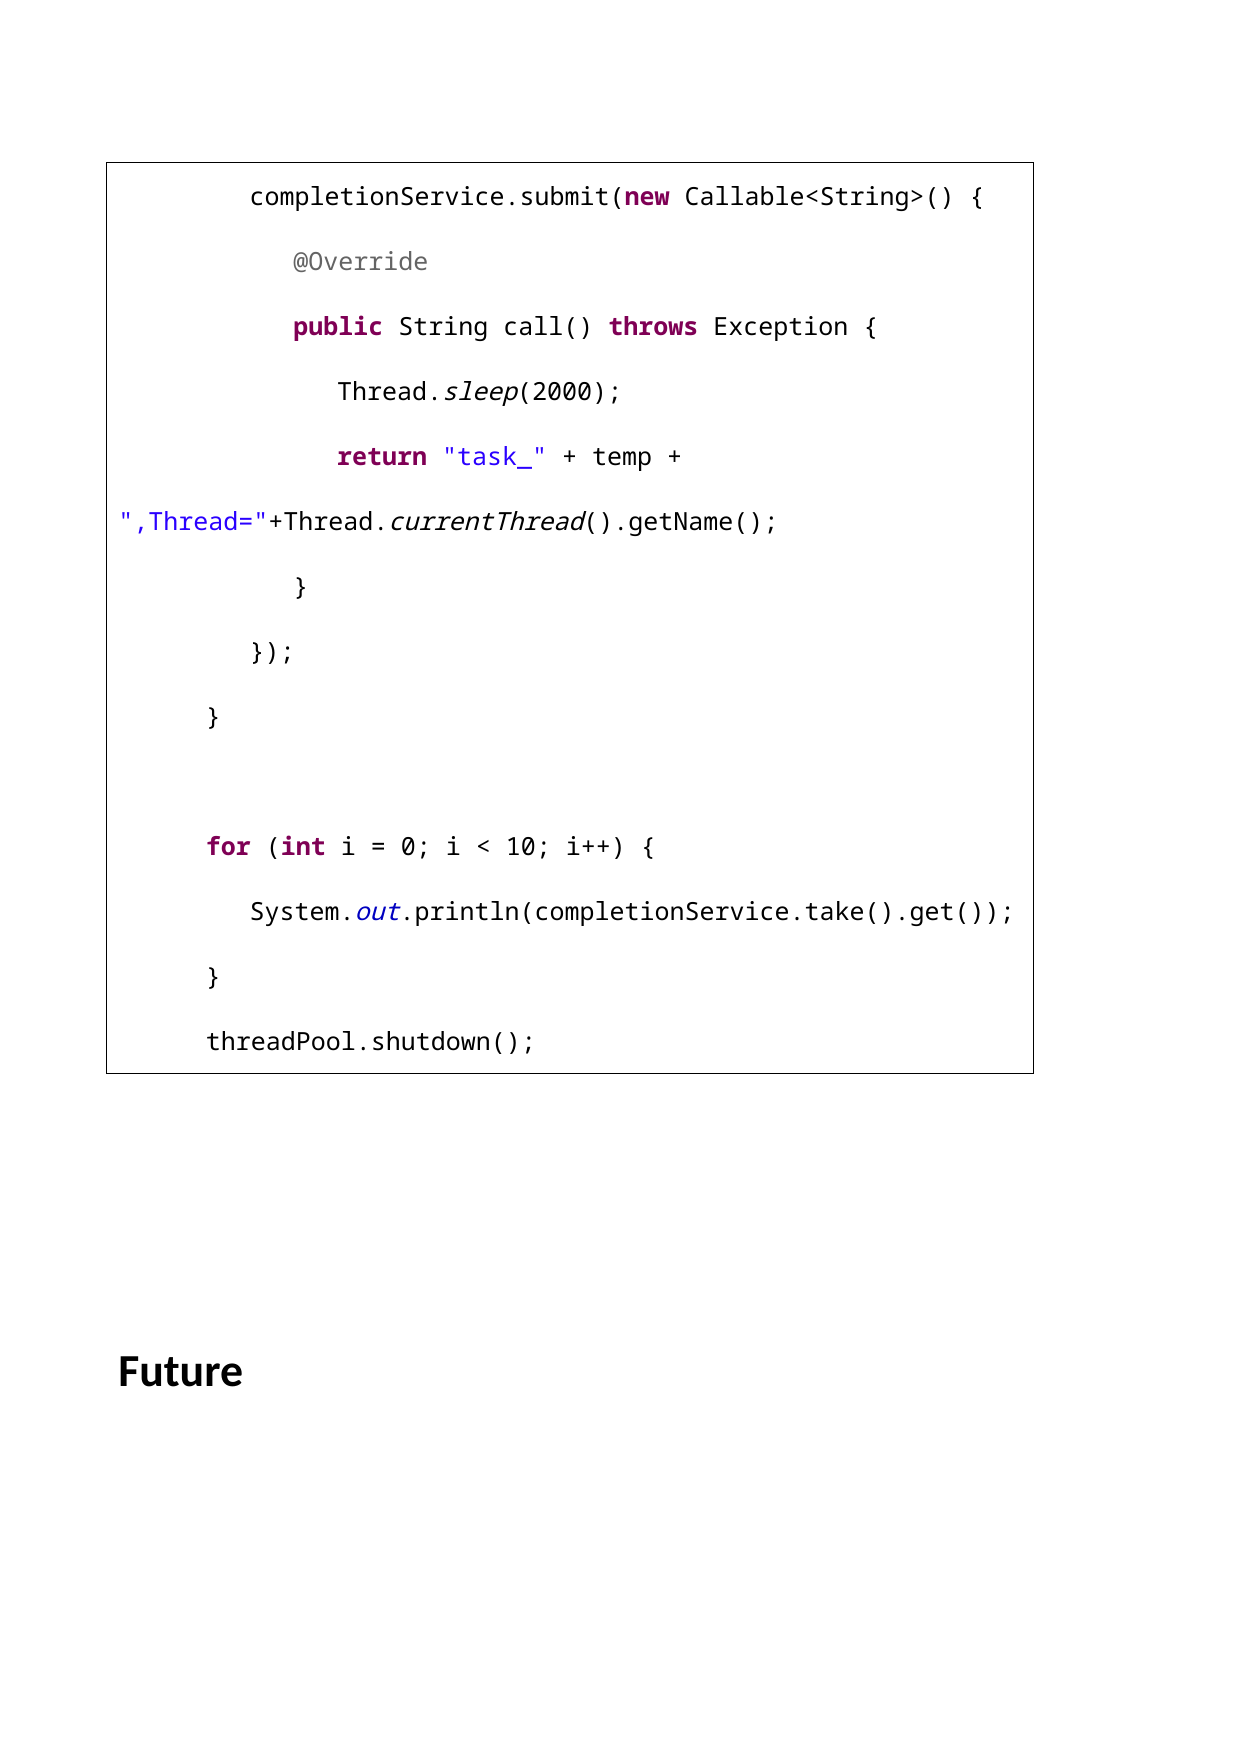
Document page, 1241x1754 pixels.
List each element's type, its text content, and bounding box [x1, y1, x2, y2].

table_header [107, 163, 1033, 1073]
subtitle Future [118, 1337, 1107, 1402]
